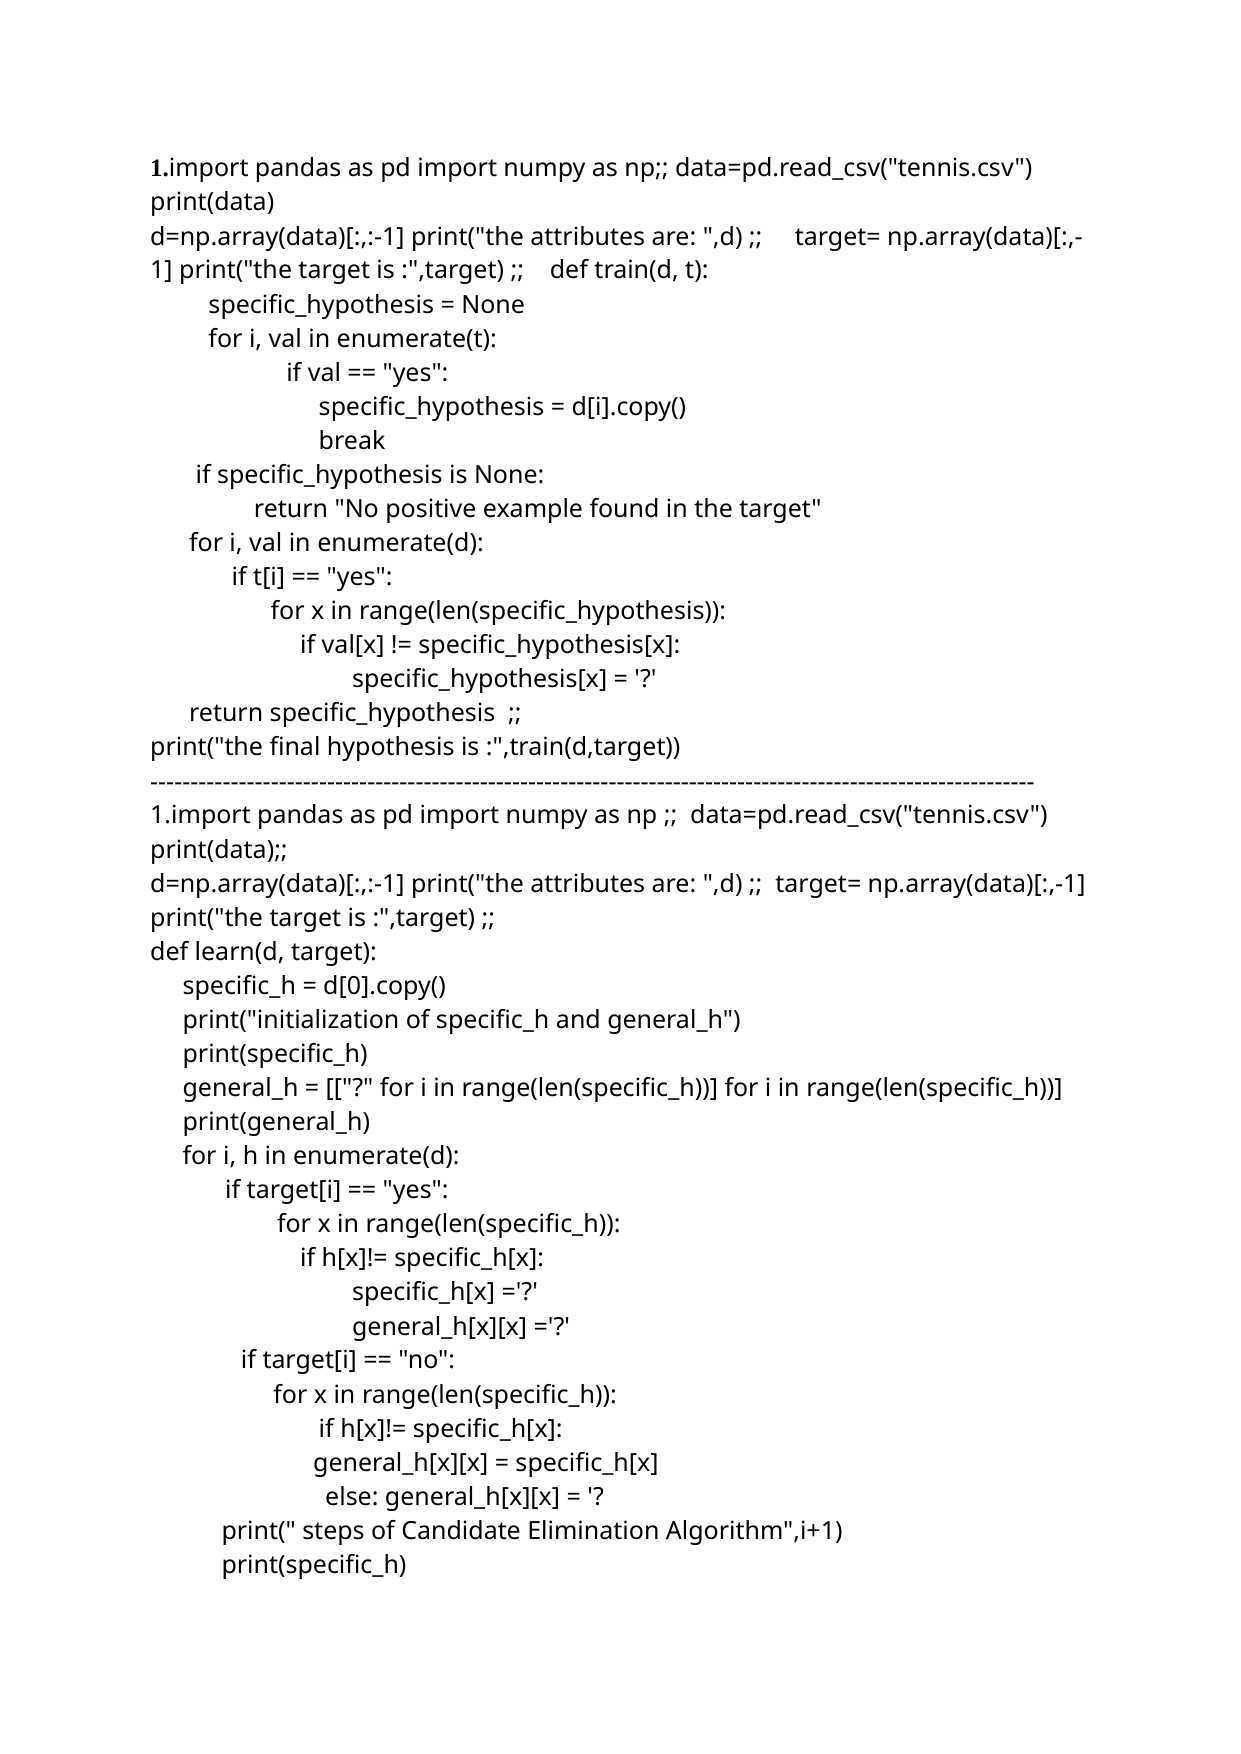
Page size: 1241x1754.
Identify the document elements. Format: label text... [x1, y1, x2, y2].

text specific_h = d[0].copy() [150, 967, 1090, 1002]
text 1.import pandas as pd import numpy as np ;; data=pd.read_csv("tennis.csv") print(data);; [150, 797, 1090, 865]
text return specific_hypothesis ;; print("the final hypothesis is :",train(d,target)) [150, 695, 1090, 763]
text if h[x]!= specific_h[x]: [225, 1240, 1090, 1274]
text 1.import pandas as pd import numpy as np;; data=pd.read_csv("tennis.csv") print(data) [150, 150, 1090, 218]
text specific_h[x] ='?' [225, 1274, 1090, 1308]
text general_h[x][x] = specific_h[x] [225, 1444, 1090, 1478]
text print(specific_h) general_h = [["?" for i in range(len(specific_h))] for i in range(len(specific_h))] [150, 1036, 1090, 1104]
text if h[x]!= specific_h[x]: [150, 1410, 1090, 1444]
text specific_hypothesis = d[i].copy() [150, 388, 1090, 422]
text print(specific_h) [150, 1547, 1090, 1581]
text if t[i] == "yes": [150, 559, 1090, 593]
text print("initialization of specific_h and general_h") [150, 1002, 1090, 1036]
text for i, val in enumerate(d): [150, 525, 1090, 559]
text print(" steps of Candidate Elimination Algorithm",i+1) [150, 1512, 1090, 1547]
text d=np.array(data)[:,:-1] print("the attributes are: ",d) ;; target= np.array(data)[:,-1] print("the target is :",target) ;; def train(d, t): [150, 218, 1090, 286]
text if specific_hypothesis is None: [150, 457, 1090, 491]
text for x in range(len(specific_h)): [150, 1206, 1090, 1240]
text return "No positive example found in the target" [150, 491, 1090, 525]
text for x in range(len(specific_h)): [150, 1376, 1090, 1410]
text else: general_h[x][x] = '? [150, 1478, 1090, 1512]
text general_h[x][x] ='?' [300, 1308, 1090, 1342]
text if val[x] != specific_hypothesis[x]: [225, 627, 1090, 661]
text if target[i] == "yes": [150, 1172, 1090, 1206]
text def learn(d, target): [150, 933, 1090, 967]
text specific_hypothesis = None [150, 286, 1090, 320]
text -------------------------------------------------------------------------------------------------------------- [150, 763, 1090, 797]
text print(general_h) [150, 1104, 1090, 1138]
text for i, val in enumerate(t): [150, 320, 1090, 354]
text for x in range(len(specific_hypothesis)): [150, 593, 1090, 627]
text if target[i] == "no": [150, 1342, 1090, 1376]
text d=np.array(data)[:,:-1] print("the attributes are: ",d) ;; target= np.array(data)[:,-1] print("the target is :",target) ;; [150, 865, 1090, 933]
text for i, h in enumerate(d): [150, 1138, 1090, 1172]
text if val == "yes": [150, 354, 1090, 388]
text specific_hypothesis[x] = '?' [300, 661, 1090, 695]
text break [150, 422, 1090, 457]
